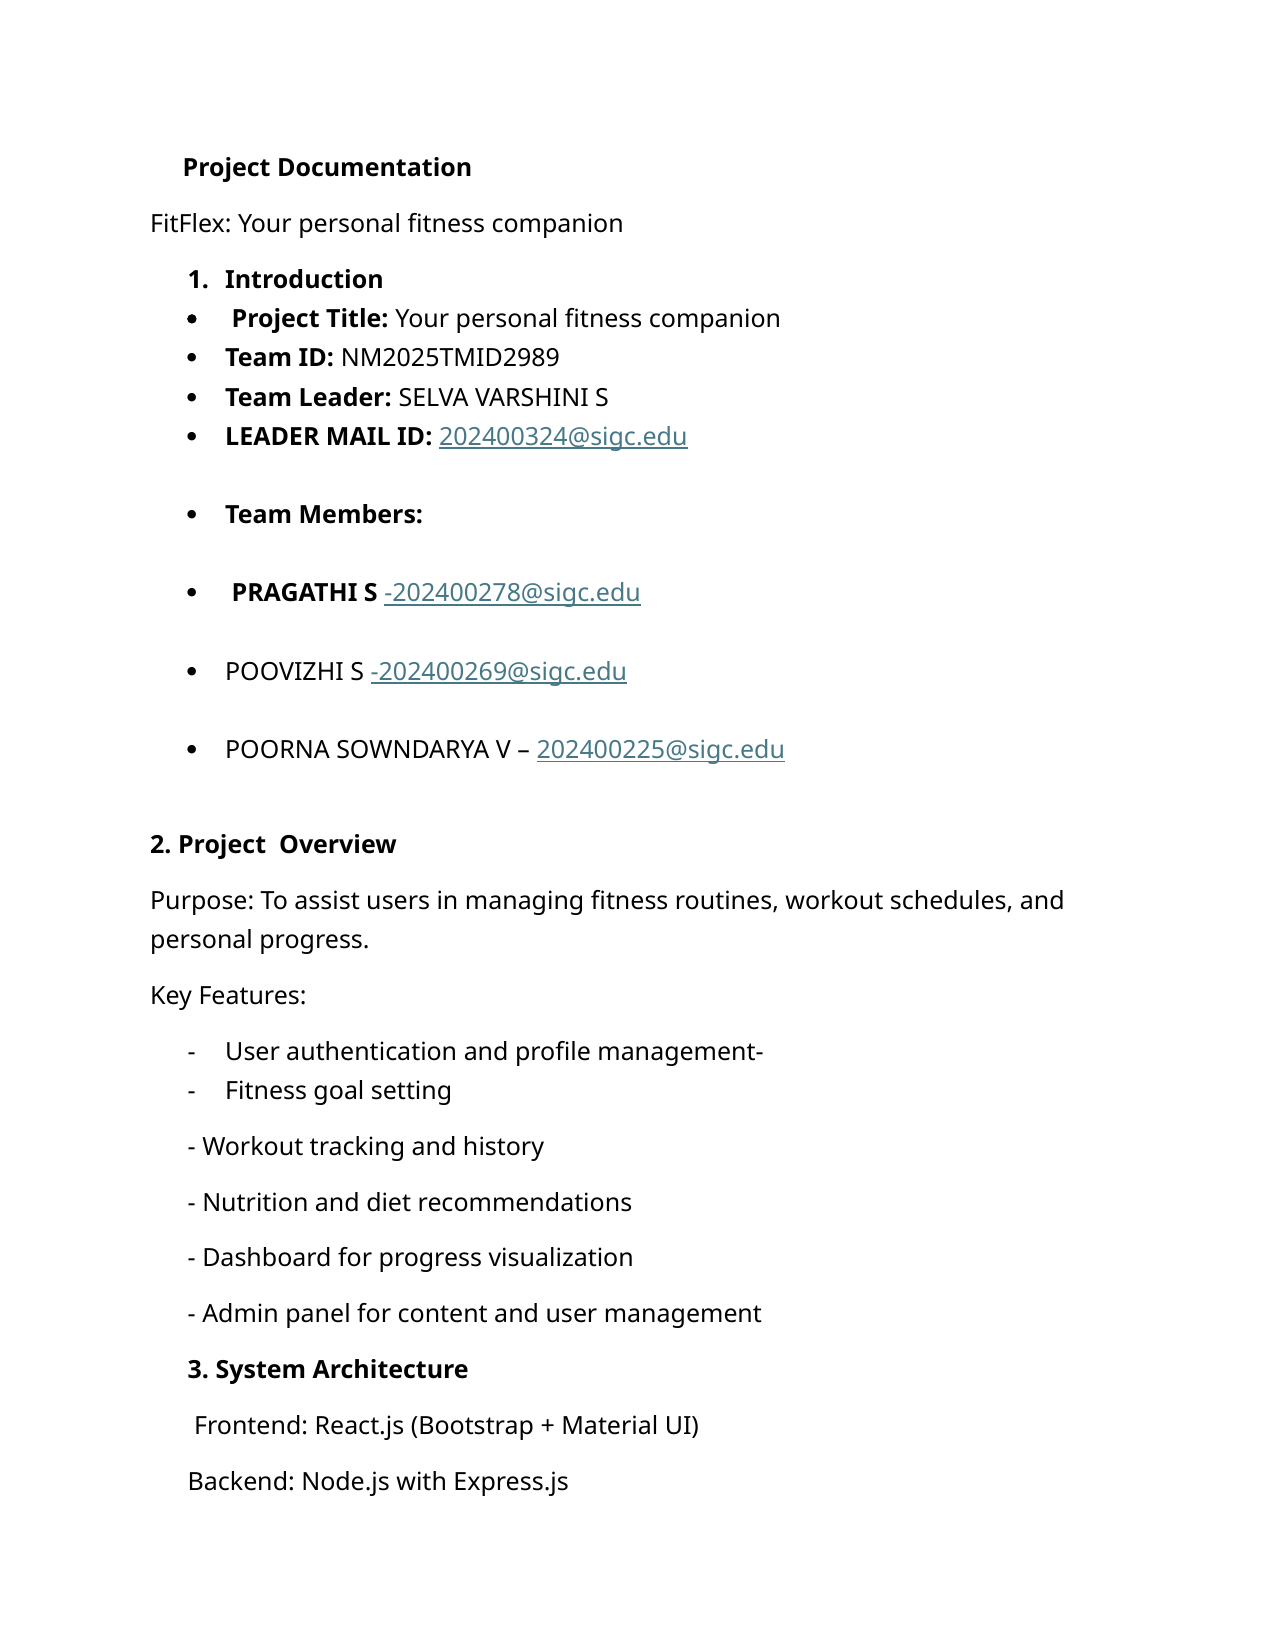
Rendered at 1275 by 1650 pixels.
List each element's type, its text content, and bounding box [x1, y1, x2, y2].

text FitFlex: Your personal fitness companion [150, 206, 1125, 240]
text - Dashboard for progress visualization [187, 1240, 1125, 1274]
text Frontend: React.js (Bootstrap + Material UI) [187, 1407, 1125, 1442]
text 2. Project Overview [150, 827, 1125, 861]
list Introduction [187, 262, 1125, 296]
list Team Members: [187, 497, 1125, 531]
text Project Documentation [150, 150, 1125, 184]
list POORNA SOWNDARYA V – 202400225@sigc.edu [187, 732, 1125, 766]
text Backend: Node.js with Express.js [187, 1463, 1125, 1497]
text - Workout tracking and history [187, 1128, 1125, 1162]
text - Admin panel for content and user management [187, 1296, 1125, 1330]
list Project Title: Your personal fitness companion [187, 301, 1125, 335]
list PRAGATHI S -202400278@sigc.edu [187, 575, 1125, 609]
list Team Leader: SELVA VARSHINI S [187, 379, 1125, 413]
list Fitness goal setting [187, 1072, 1125, 1107]
list POOVIZHI S -202400269@sigc.edu [187, 653, 1125, 687]
text - Nutrition and diet recommendations [187, 1184, 1125, 1218]
list User authentication and profile management- [187, 1033, 1125, 1067]
list Team ID: NM2025TMID2989 [187, 340, 1125, 374]
text Purpose: To assist users in managing fitness routines, workout schedules, and personal progress. [150, 882, 1125, 956]
list LEADER MAIL ID: 202400324@sigc.edu [187, 418, 1125, 452]
text 3. System Architecture [187, 1352, 1125, 1386]
text Key Features: [150, 977, 1125, 1012]
